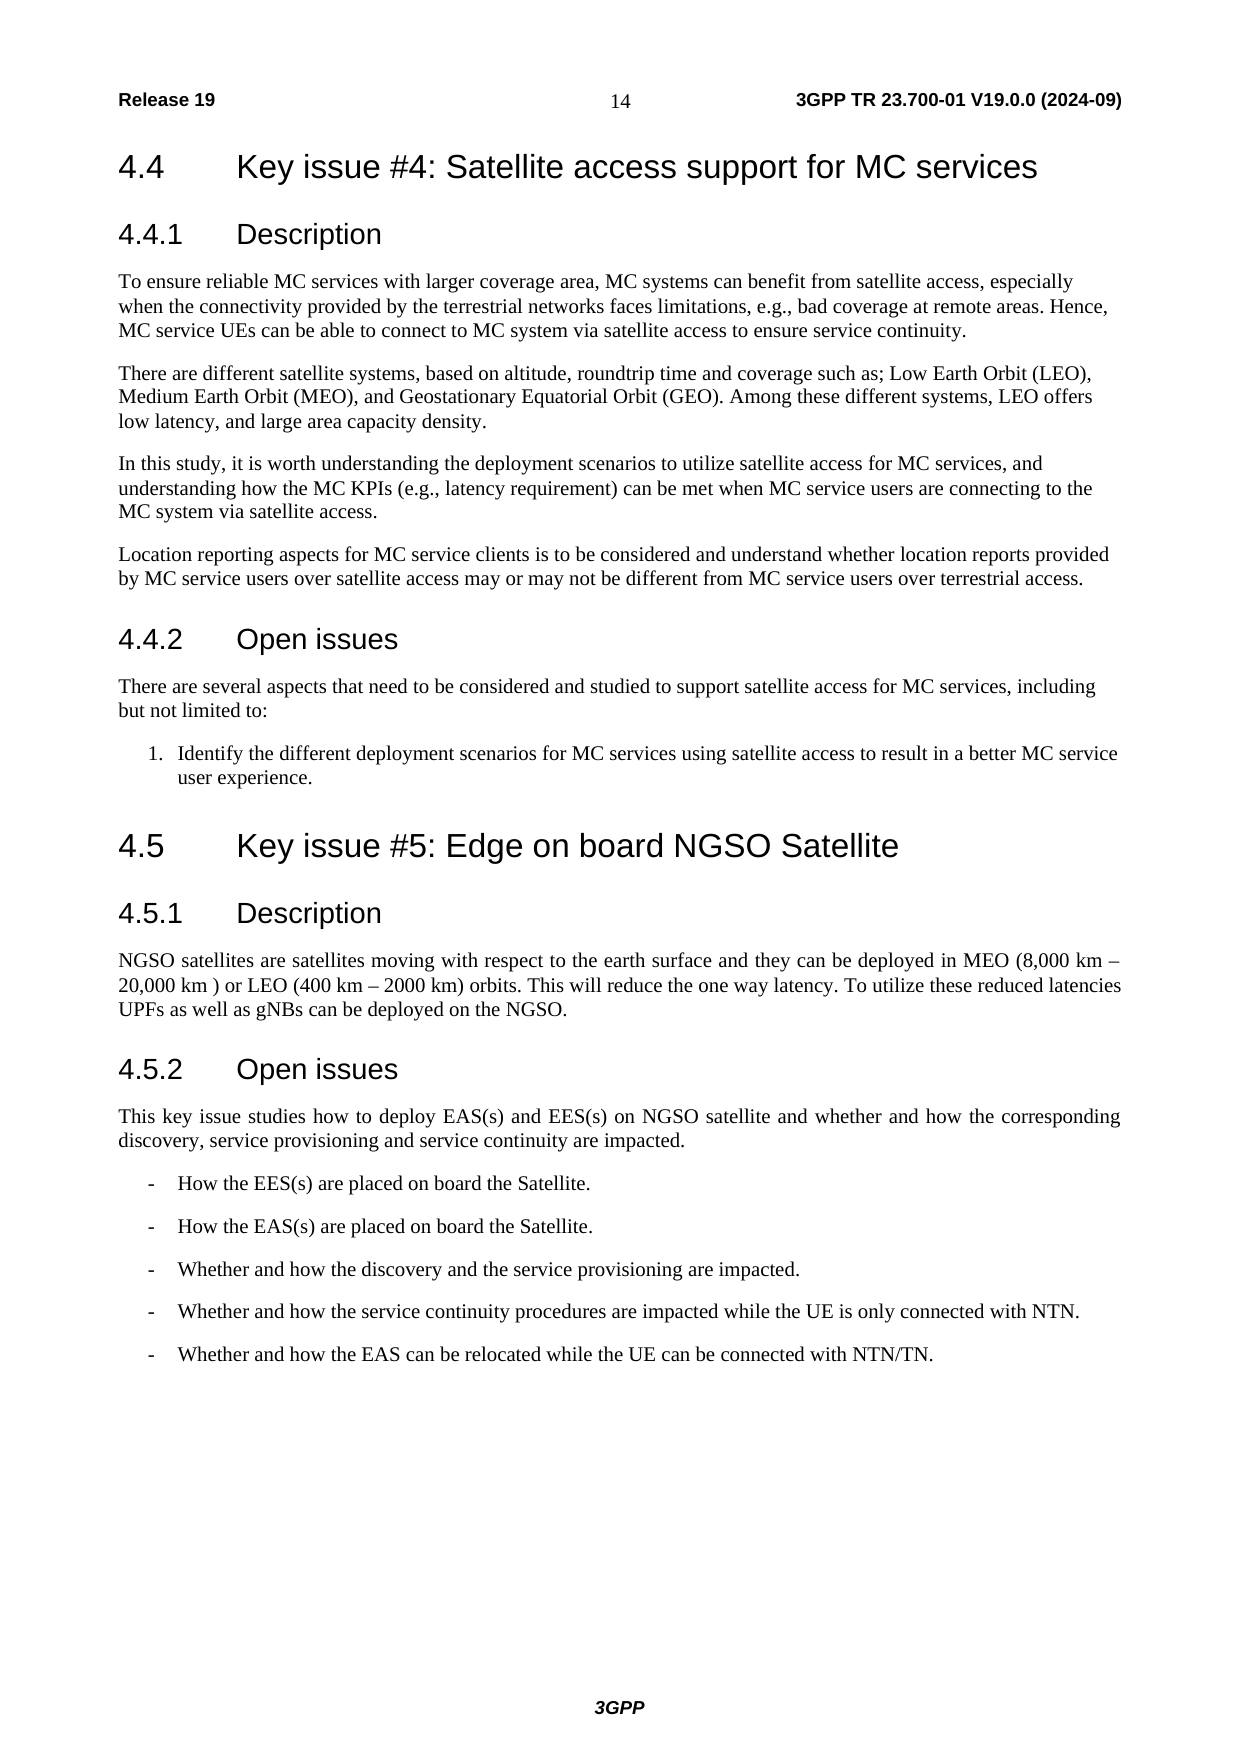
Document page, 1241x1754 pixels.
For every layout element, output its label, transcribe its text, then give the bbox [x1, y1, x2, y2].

text - Whether and how the discovery and the service provisioning are impacted.​ [148, 1257, 1122, 1281]
subtitle 4.5.1 Description [118, 896, 1122, 930]
subtitle 4.5 Key issue #5: Edge on board NGSO Satellite [118, 826, 1122, 865]
subtitle 4.4.2 Open issues [118, 622, 1122, 655]
text NGSO satellites are satellites moving with respect to the earth surface and they can be deployed in MEO (8,000 km – 20,000 km ) or LEO (400 km – 2000 km) orbits. This will reduce the one way latency. To utilize these reduced latencies UPFs as well as gNBs can be deployed on the NGSO. [118, 948, 1122, 1021]
text - Whether and how the service continuity procedures are impacted while the UE is only connected with NTN. [148, 1299, 1122, 1323]
text Location reporting aspects for MC service clients is to be considered and understand whether location reports provided by MC service users over satellite access may or may not be different from MC service users over terrestrial access. [118, 542, 1122, 590]
text There are different satellite systems, based on altitude, roundtrip time and coverage such as; Low Earth Orbit (LEO), Medium Earth Orbit (MEO), and Geostationary Equatorial Orbit (GEO). Among these different systems, LEO offers low latency, and large area capacity density. [118, 360, 1122, 433]
text - Whether and how the EAS can be relocated while the UE can be connected with NTN/TN. [148, 1342, 1122, 1366]
subtitle 4.4.1 Description [118, 217, 1122, 251]
text To ensure reliable MC services with larger coverage area, MC systems can benefit from satellite access, especially when the connectivity provided by the terrestrial networks faces limitations, e.g., bad coverage at remote areas. Hence, MC service UEs can be able to connect to MC system via satellite access to ensure service continuity. [118, 269, 1122, 342]
text 1. Identify the different deployment scenarios for MC services using satellite access to result in a better MC service user experience. [148, 741, 1122, 789]
text - How the EAS(s) are placed on board the Satellite. [148, 1214, 1122, 1238]
subtitle 4.5.2 Open issues [118, 1052, 1122, 1085]
subtitle 4.4 Key issue #4: Satellite access support for MC services [118, 147, 1122, 186]
text This key issue studies how to deploy EAS(s) and EES(s) on NGSO satellite and whether and how the corresponding discovery, service provisioning and service continuity are impacted.​ [118, 1104, 1122, 1152]
text In this study, it is worth understanding the deployment scenarios to utilize satellite access for MC services, and understanding how the MC KPIs (e.g., latency requirement) can be met when MC service users are connecting to the MC system via satellite access. [118, 451, 1122, 523]
text - How the EES(s) are placed on board the Satellite. [148, 1171, 1122, 1195]
text There are several aspects that need to be considered and studied to support satellite access for MC services, including but not limited to: [118, 674, 1122, 722]
